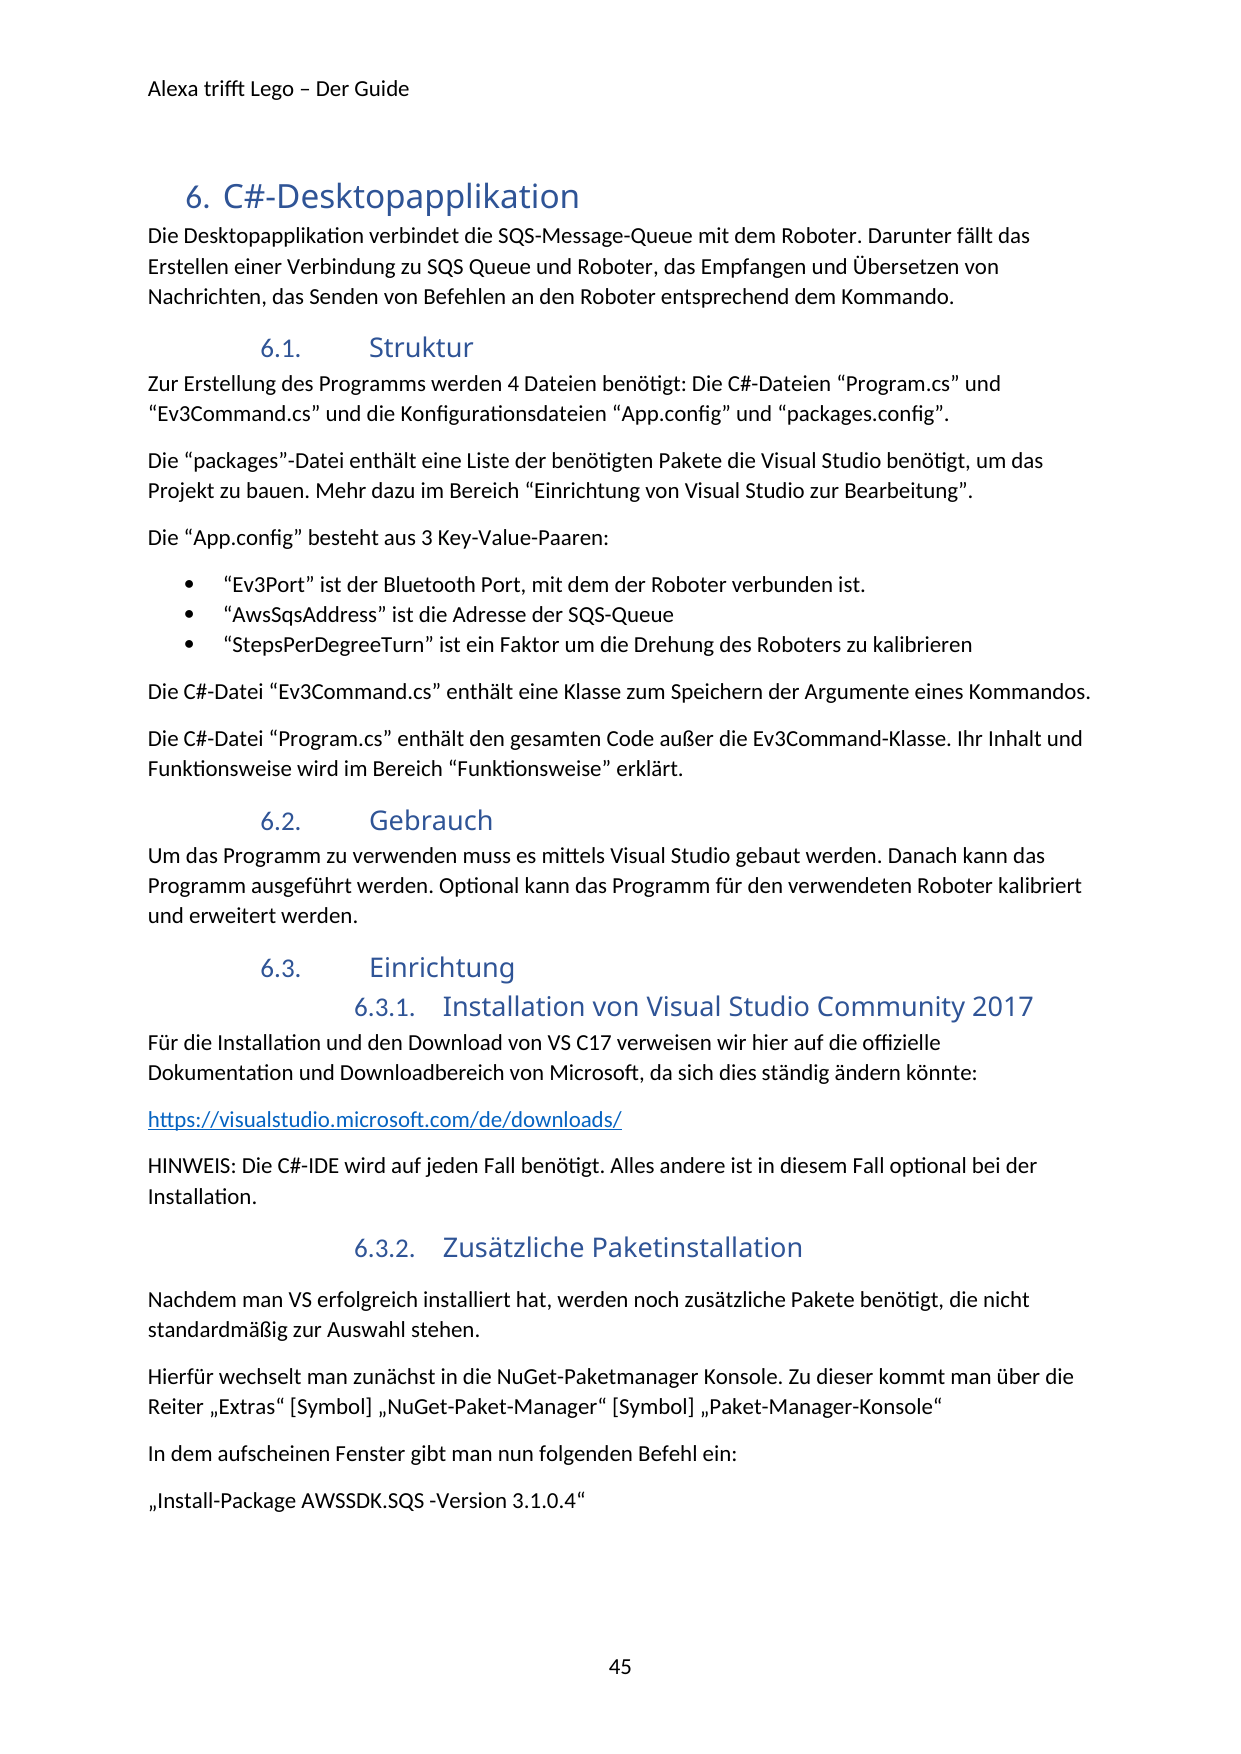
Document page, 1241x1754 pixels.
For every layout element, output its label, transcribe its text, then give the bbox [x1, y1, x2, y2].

text Für die Installation und den Download von VS C17 verweisen wir hier auf die offizielle Dokumentation und Downloadbereich von Microsoft, da sich dies ständig ändern könnte: [148, 1028, 1093, 1086]
text Hierfür wechselt man zunächst in die NuGet-Paketmanager Konsole. Zu dieser kommt man über die Reiter „Extras“ [Symbol] „NuGet-Paket-Manager“ [Symbol] „Paket-Manager-Konsole“ [148, 1362, 1093, 1420]
list “AwsSqsAddress” ist die Adresse der SQS-Queue [185, 600, 1093, 628]
text HINWEIS: Die C#-IDE wird auf jeden Fall benötigt. Alles andere ist in diesem Fall optional bei der Installation. [148, 1152, 1093, 1210]
text Um das Programm zu verwenden muss es mittels Visual Studio gebaut werden. Danach kann das Programm ausgeführt werden. Optional kann das Programm für den verwendeten Roboter kalibriert und erweitert werden. [148, 841, 1093, 929]
list Struktur [260, 329, 1093, 366]
list Gebrauch [260, 801, 1093, 838]
text Die C#-Datei “Ev3Command.cs” enthält eine Klasse zum Speichern der Argumente eines Kommandos. [148, 677, 1093, 705]
text Zur Erstellung des Programms werden 4 Dateien benötigt: Die C#-Dateien “Program.cs” und “Ev3Command.cs” und die Konfigurationsdateien “App.config” und “packages.config”. [148, 369, 1093, 427]
list “Ev3Port” ist der Bluetooth Port, mit dem der Roboter verbunden ist. [185, 570, 1093, 598]
list Zusätzliche Paketinstallation [354, 1229, 1093, 1266]
list “StepsPerDegreeTurn” ist ein Faktor um die Drehung des Roboters zu kalibrieren [185, 630, 1093, 658]
text Die C#-Datei “Program.cs” enthält den gesamten Code außer die Ev3Command-Klasse. Ihr Inhalt und Funktionsweise wird im Bereich “Funktionsweise” erklärt. [148, 724, 1093, 782]
list Installation von Visual Studio Community 2017 [354, 988, 1093, 1025]
text Die “packages”-Datei enthält eine Liste der benötigten Pakete die Visual Studio benötigt, um das Projekt zu bauen. Mehr dazu im Bereich “Einrichtung von Visual Studio zur Bearbeitung”. [148, 446, 1093, 504]
text In dem aufscheinen Fenster gibt man nun folgenden Befehl ein: [148, 1439, 1093, 1467]
text Nachdem man VS erfolgreich installiert hat, werden noch zusätzliche Pakete benötigt, die nicht standardmäßig zur Auswahl stehen. [148, 1285, 1093, 1343]
text „Install-Package AWSSDK.SQS -Version 3.1.0.4“ [148, 1486, 1093, 1514]
list C#-Desktopapplikation [185, 173, 1093, 218]
text Die Desktopapplikation verbindet die SQS-Message-Queue mit dem Roboter. Darunter fällt das Erstellen einer Verbindung zu SQS Queue und Roboter, das Empfangen und Übersetzen von Nachrichten, das Senden von Befehlen an den Roboter entsprechend dem Kommando. [148, 222, 1093, 310]
list Einrichtung [260, 948, 1093, 985]
text Die “App.config” besteht aus 3 Key-Value-Paaren: [148, 523, 1093, 551]
text https://visualstudio.microsoft.com/de/downloads/ [148, 1105, 1093, 1133]
